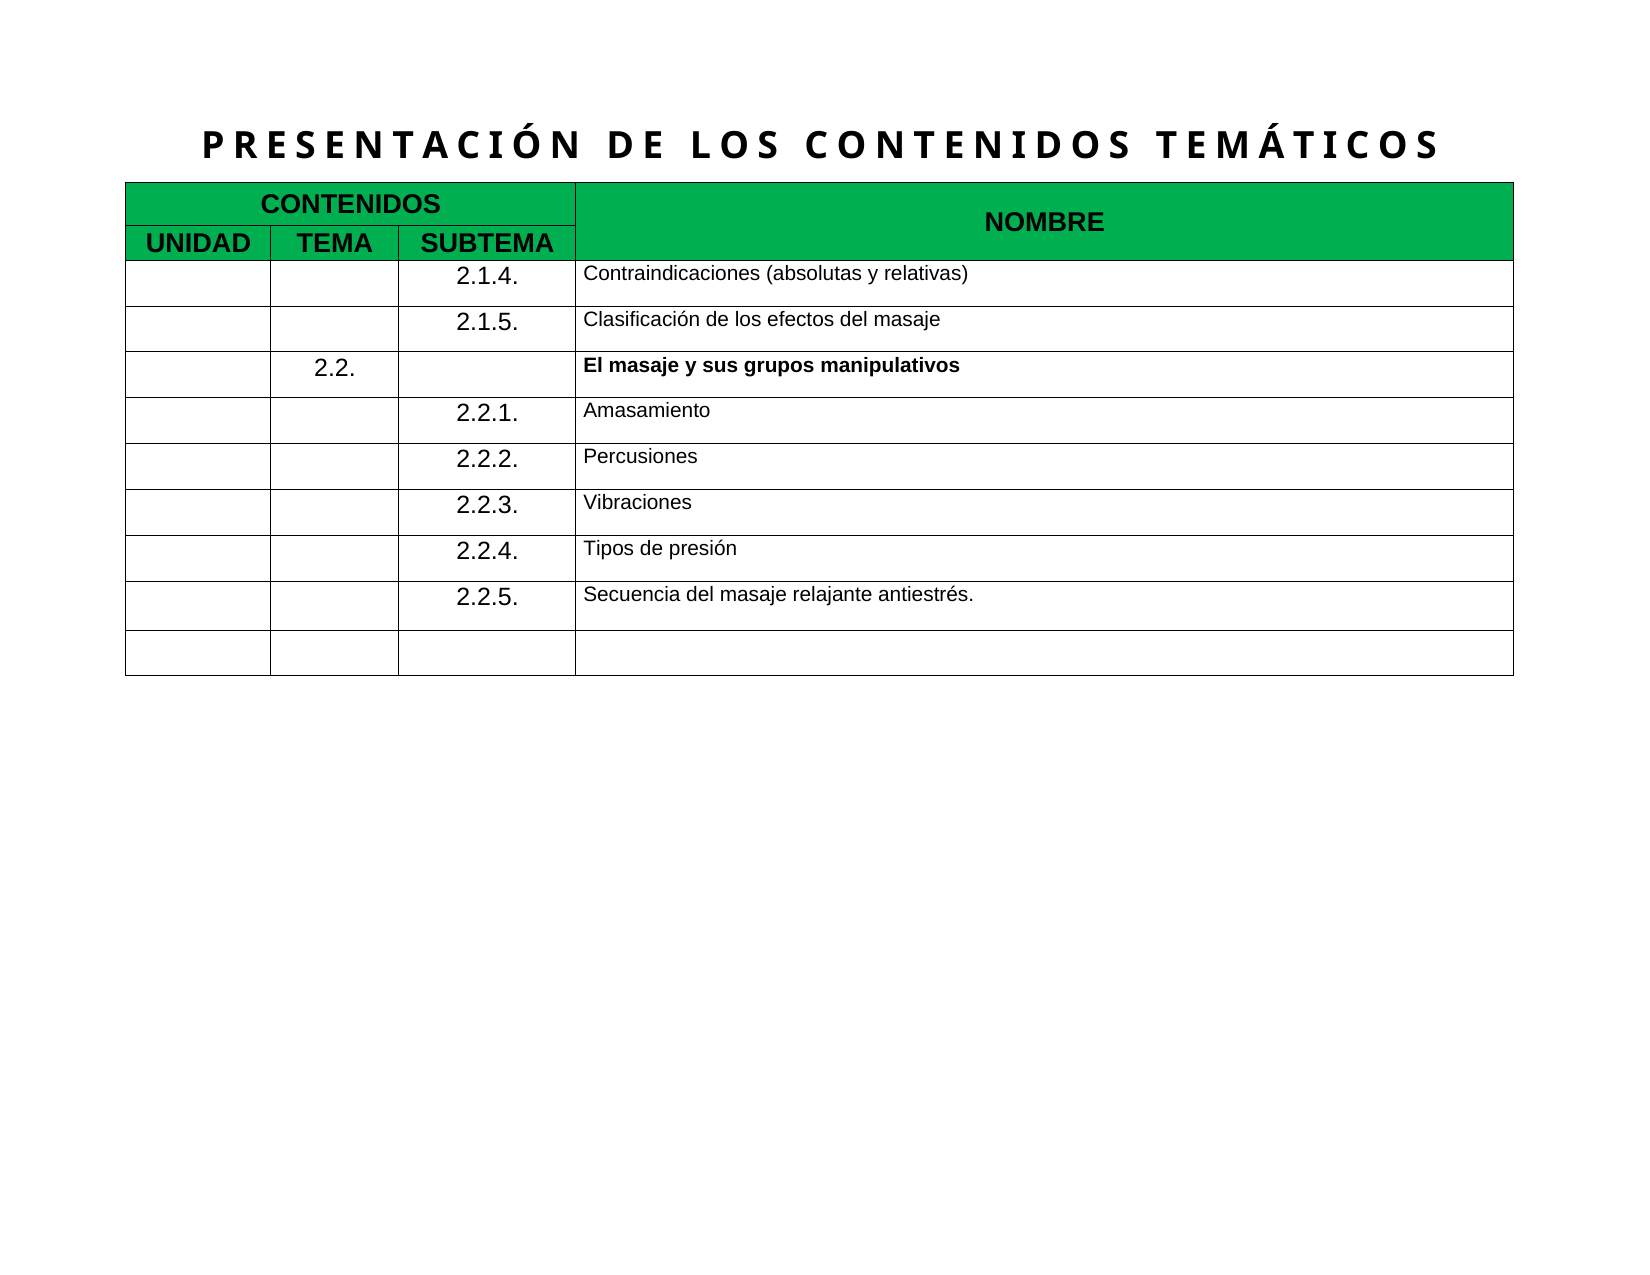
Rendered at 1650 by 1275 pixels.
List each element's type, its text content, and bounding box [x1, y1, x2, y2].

table_cell SUBTEMA [399, 226, 575, 260]
table_cell [126, 261, 270, 306]
table_header NOMBRE [576, 183, 1513, 260]
text PRESENTACIÓN DE LOS CONTENIDOS TEMÁTICOS [59, 118, 1580, 169]
table_cell [399, 631, 575, 675]
table_cell [271, 631, 398, 675]
table_cell 2.2.2. [399, 444, 575, 489]
table_cell [126, 307, 270, 351]
table_cell [126, 536, 270, 581]
table_cell Vibraciones [576, 490, 1513, 535]
table_cell 2.2.5. [399, 582, 575, 629]
table_cell 2.1.4. [399, 261, 575, 306]
table_cell [126, 490, 270, 535]
table_cell 2.2. [271, 352, 398, 397]
table_cell [576, 631, 1513, 675]
table_cell [271, 398, 398, 443]
table_cell [126, 582, 270, 629]
table_header CONTENIDOS [126, 183, 575, 225]
table_cell [126, 352, 270, 397]
table_cell [271, 490, 398, 535]
table_cell Clasificación de los efectos del masaje [576, 307, 1513, 351]
table_cell Contraindicaciones (absolutas y relativas) [576, 261, 1513, 306]
table_cell [399, 352, 575, 397]
table_cell Secuencia del masaje relajante antiestrés. [576, 582, 1513, 629]
table_cell Tipos de presión [576, 536, 1513, 581]
table_cell [271, 444, 398, 489]
table_cell Percusiones [576, 444, 1513, 489]
table_cell [126, 444, 270, 489]
table_cell 2.2.1. [399, 398, 575, 443]
table_cell TEMA [271, 226, 398, 260]
table_cell UNIDAD [126, 226, 270, 260]
table_cell [271, 536, 398, 581]
table_cell [126, 631, 270, 675]
table_cell 2.2.3. [399, 490, 575, 535]
table_cell [271, 261, 398, 306]
table_cell [271, 307, 398, 351]
table_cell [271, 582, 398, 629]
table_cell Amasamiento [576, 398, 1513, 443]
table_cell El masaje y sus grupos manipulativos [576, 352, 1513, 397]
table_cell 2.1.5. [399, 307, 575, 351]
table_cell [126, 398, 270, 443]
table_cell 2.2.4. [399, 536, 575, 581]
